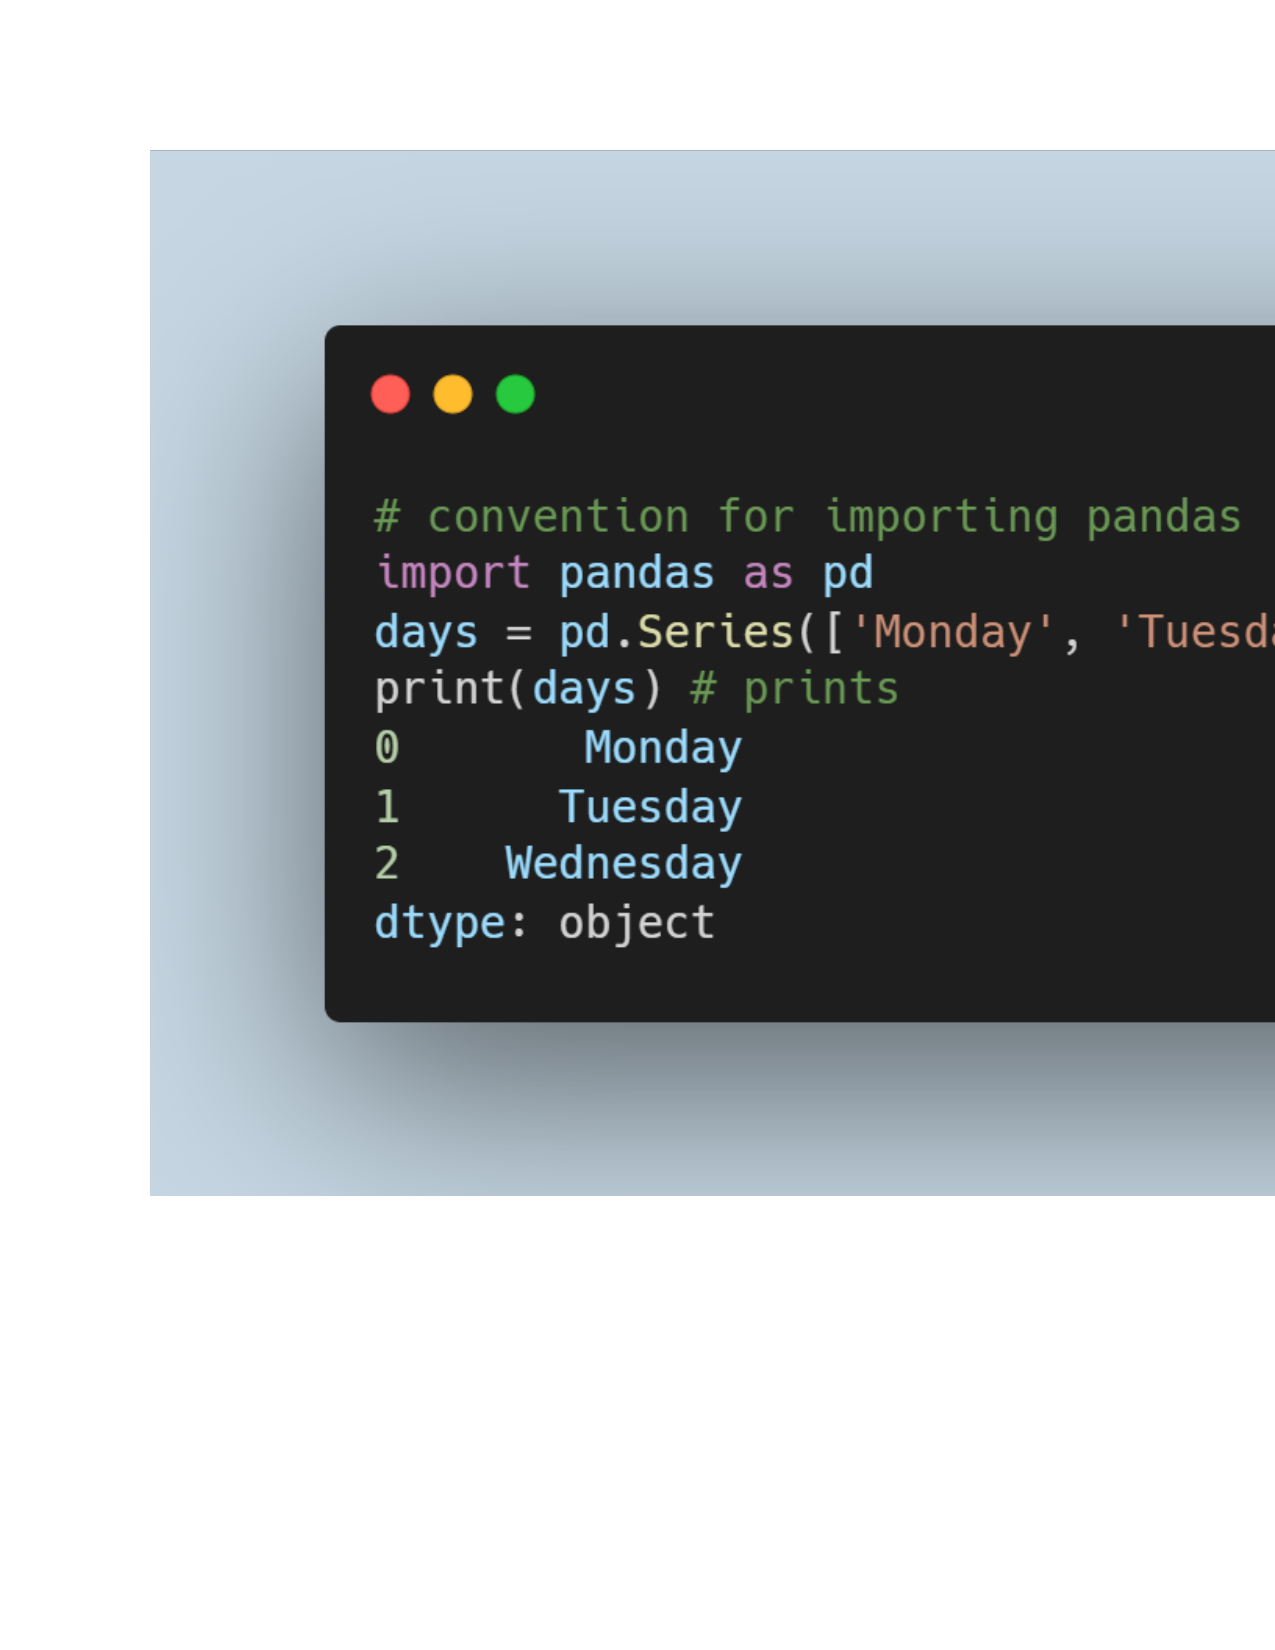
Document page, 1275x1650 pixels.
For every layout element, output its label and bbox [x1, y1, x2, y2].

picture [150, 150, 1275, 1196]
